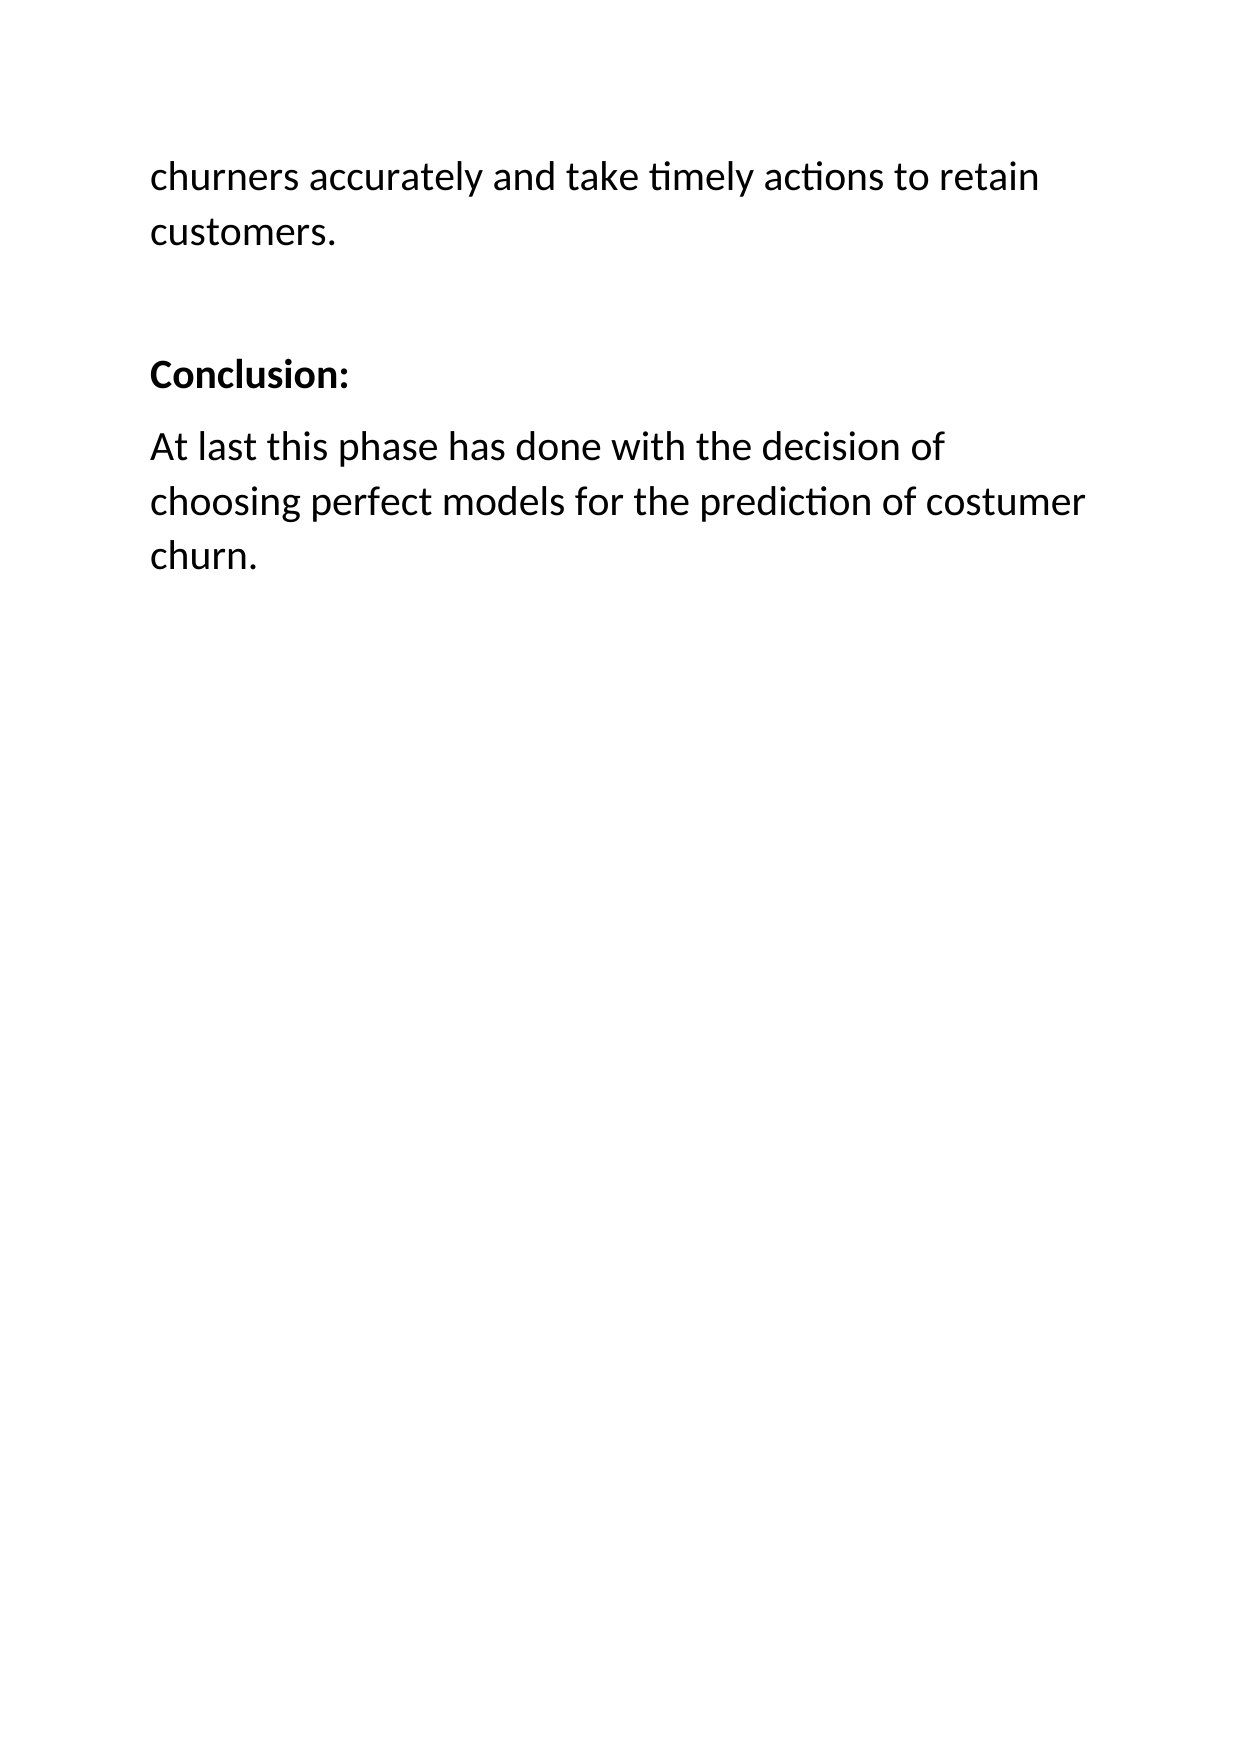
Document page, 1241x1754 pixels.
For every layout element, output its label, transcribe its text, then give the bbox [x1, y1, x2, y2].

text Conclusion: [150, 348, 1090, 399]
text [150, 150, 1090, 256]
text At last this phase has done with the decision of choosing perfect models for the prediction of costumer churn. [150, 419, 1090, 580]
